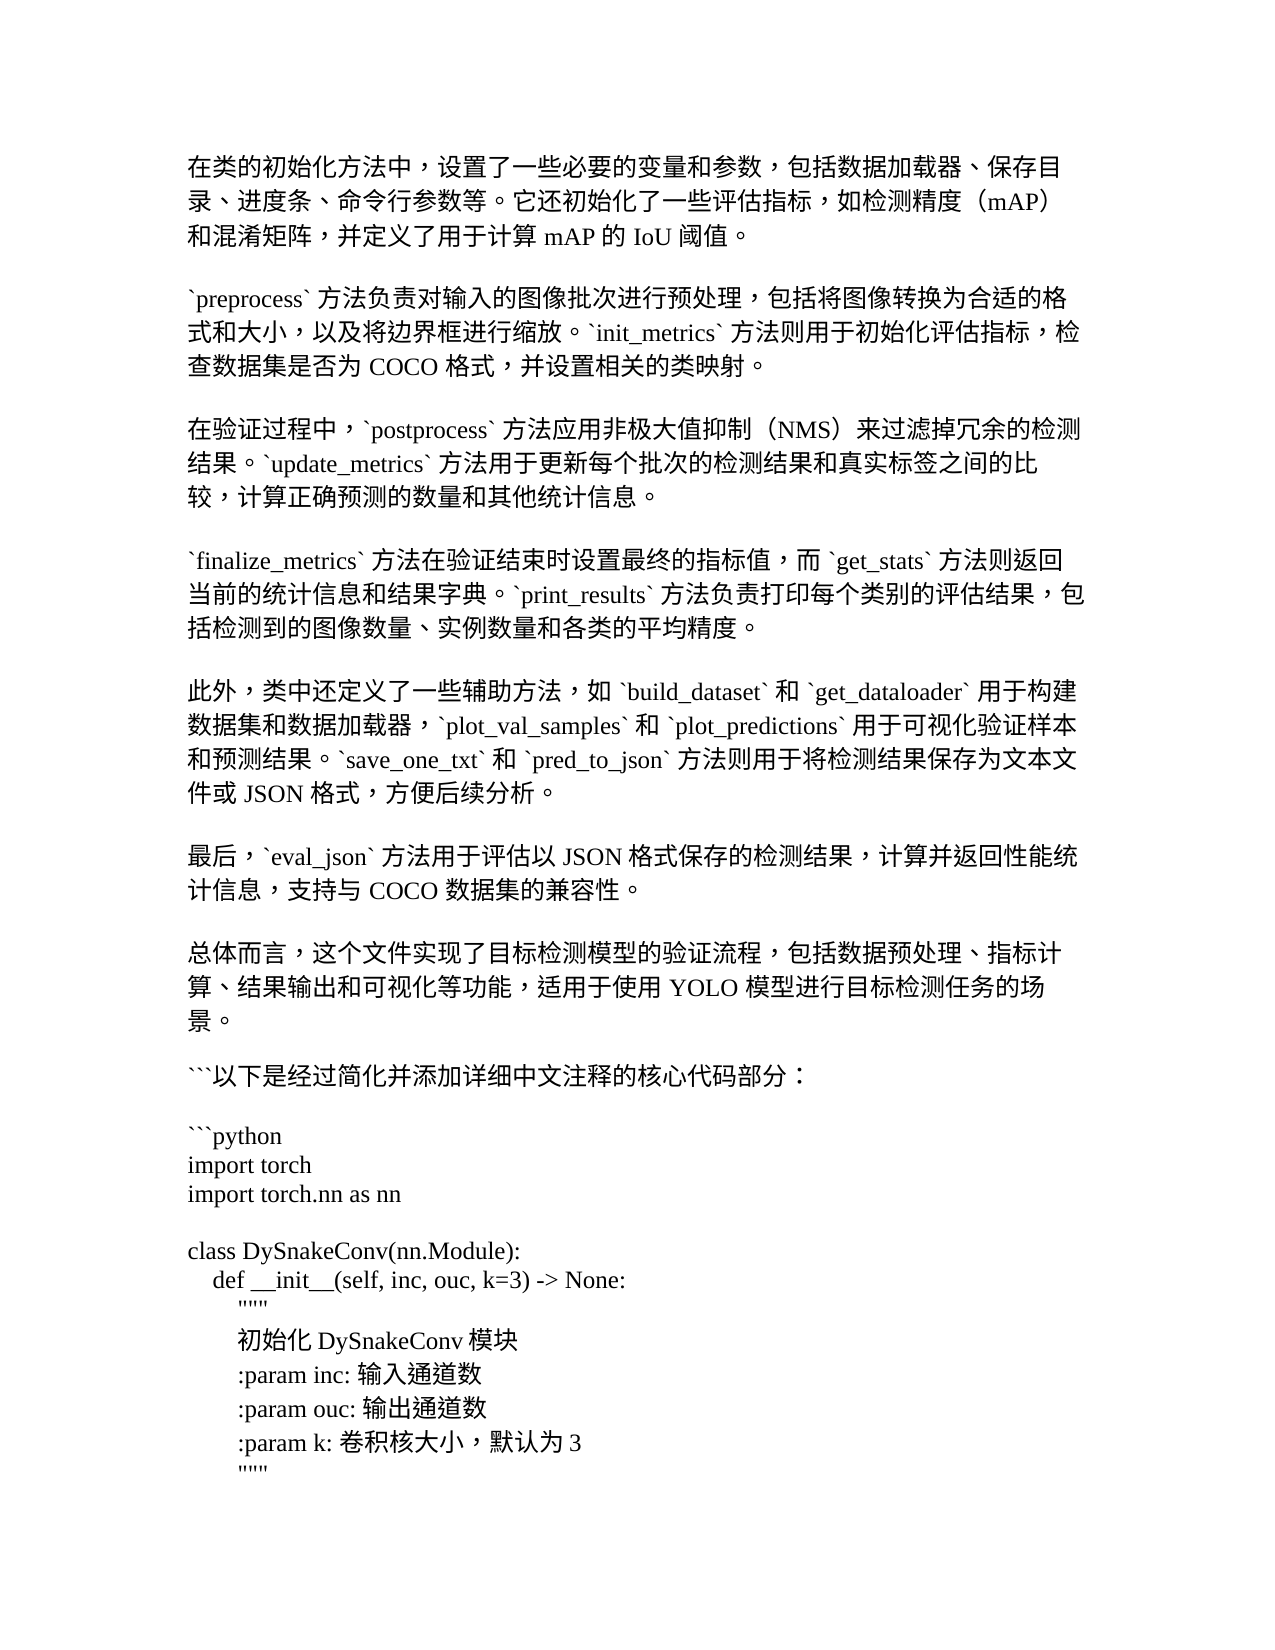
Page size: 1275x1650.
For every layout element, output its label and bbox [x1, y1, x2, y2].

text [187, 1059, 1087, 1488]
text [187, 150, 1087, 1038]
